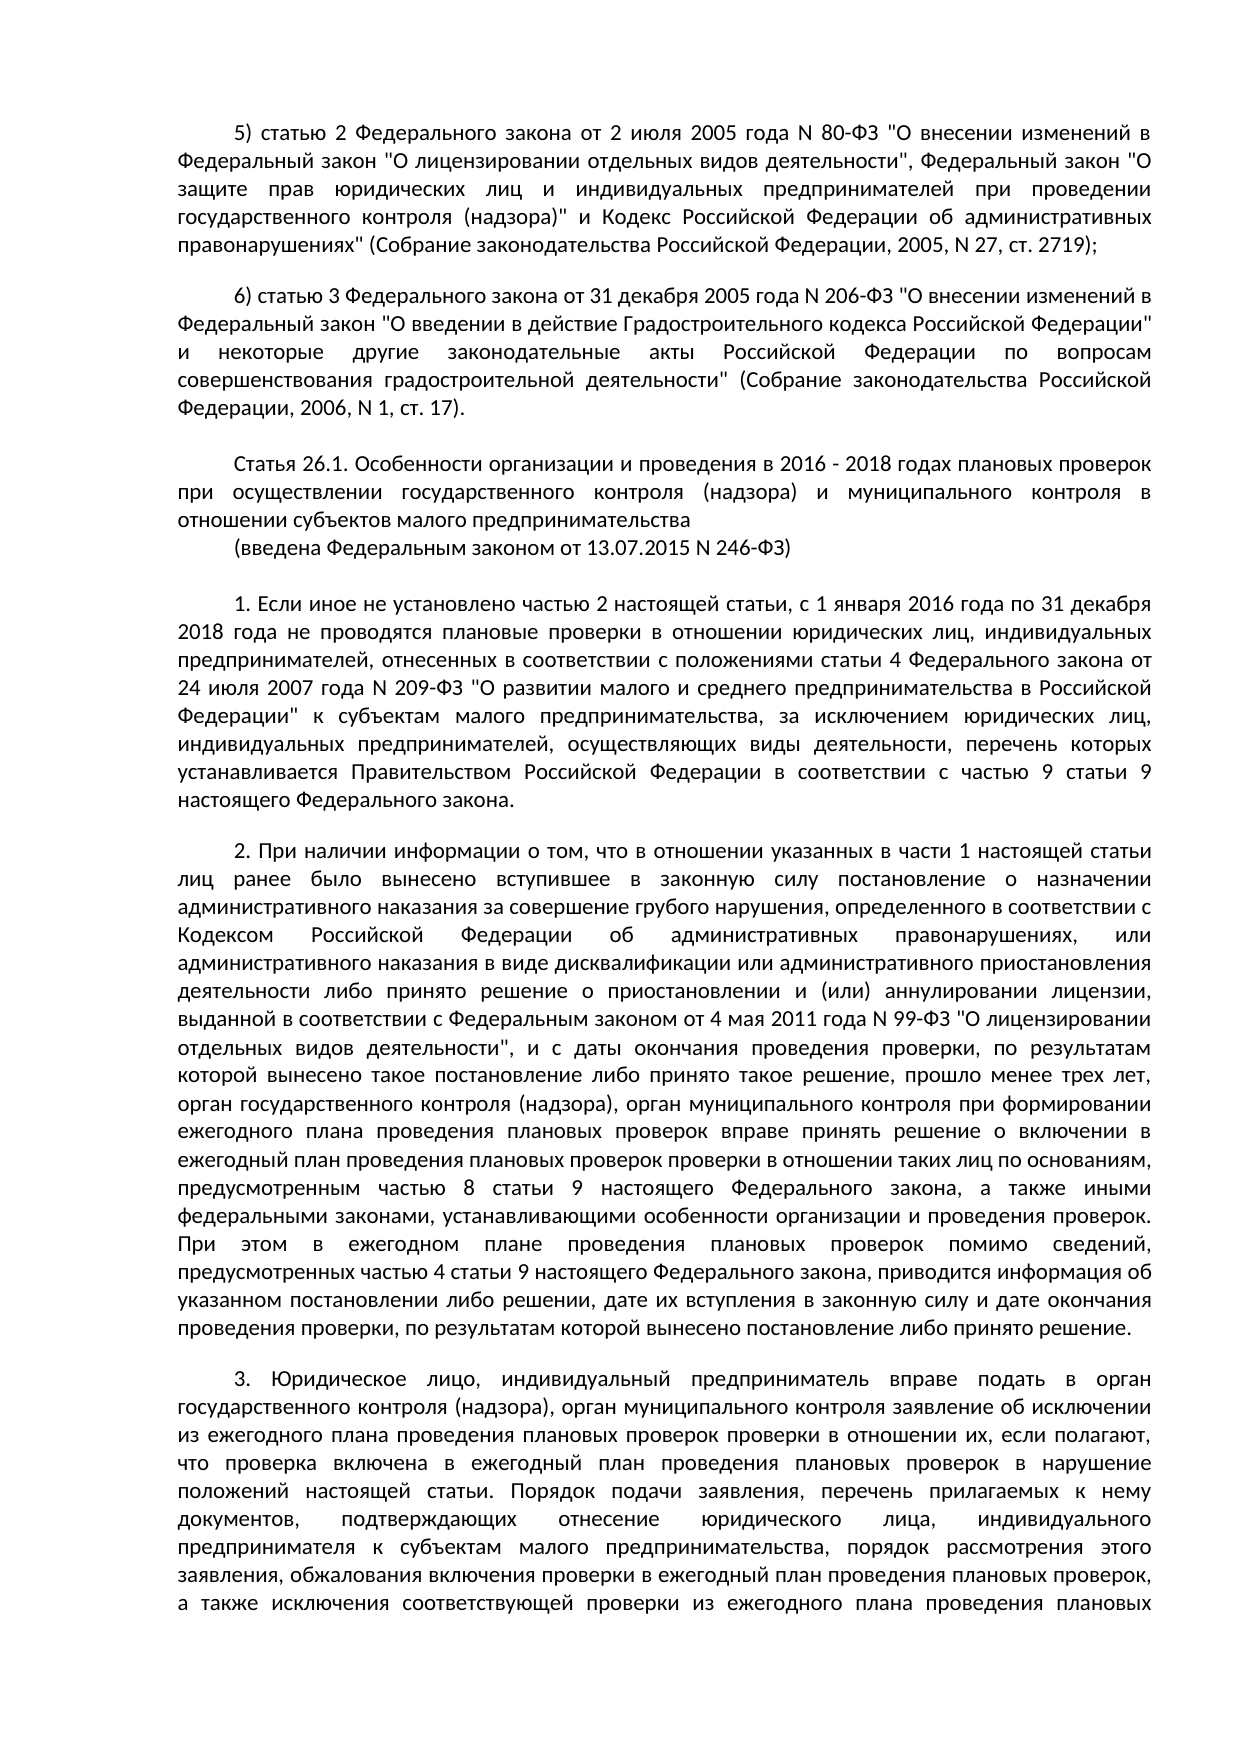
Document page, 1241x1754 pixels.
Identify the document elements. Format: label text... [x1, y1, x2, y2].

text 5) статью 2 Федерального закона от 2 июля 2005 года N 80-ФЗ "О внесении изменений в Федеральный закон "О лицензировании отдельных видов деятельности", Федеральный закон "О защите прав юридических лиц и индивидуальных предпринимателей при проведении государственного контроля (надзора)" и Кодекс Российской Федерации об административных правонарушениях" (Собрание законодательства Российской Федерации, 2005, N 27, ст. 2719); [177, 118, 1152, 258]
text (введена Федеральным законом от 13.07.2015 N 246-ФЗ) [177, 533, 1152, 561]
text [177, 1364, 1152, 1616]
title Статья 26.1. Особенности организации и проведения в 2016 - 2018 годах плановых проверок при осуществлении государственного контроля (надзора) и муниципального контроля в отношении субъектов малого предпринимательства [177, 449, 1152, 533]
text 6) статью 3 Федерального закона от 31 декабря 2005 года N 206-ФЗ "О внесении изменений в Федеральный закон "О введении в действие Градостроительного кодекса Российской Федерации" и некоторые другие законодательные акты Российской Федерации по вопросам совершенствования градостроительной деятельности" (Собрание законодательства Российской Федерации, 2006, N 1, ст. 17). [177, 281, 1152, 421]
text 1. Если иное не установлено частью 2 настоящей статьи, с 1 января 2016 года по 31 декабря 2018 года не проводятся плановые проверки в отношении юридических лиц, индивидуальных предпринимателей, отнесенных в соответствии с положениями статьи 4 Федерального закона от 24 июля 2007 года N 209-ФЗ "О развитии малого и среднего предпринимательства в Российской Федерации" к субъектам малого предпринимательства, за исключением юридических лиц, индивидуальных предпринимателей, осуществляющих виды деятельности, перечень которых устанавливается Правительством Российской Федерации в соответствии с частью 9 статьи 9 настоящего Федерального закона. [177, 589, 1152, 813]
text 2. При наличии информации о том, что в отношении указанных в части 1 настоящей статьи лиц ранее было вынесено вступившее в законную силу постановление о назначении административного наказания за совершение грубого нарушения, определенного в соответствии с Кодексом Российской Федерации об административных правонарушениях, или административного наказания в виде дисквалификации или административного приостановления деятельности либо принято решение о приостановлении и (или) аннулировании лицензии, выданной в соответствии с Федеральным законом от 4 мая 2011 года N 99-ФЗ "О лицензировании отдельных видов деятельности", и с даты окончания проведения проверки, по результатам которой вынесено такое постановление либо принято такое решение, прошло менее трех лет, орган государственного контроля (надзора), орган муниципального контроля при формировании ежегодного плана проведения плановых проверок вправе принять решение о включении в ежегодный план проведения плановых проверок проверки в отношении таких лиц по основаниям, предусмотренным частью 8 статьи 9 настоящего Федерального закона, а также иными федеральными законами, устанавливающими особенности организации и проведения проверок. При этом в ежегодном плане проведения плановых проверок помимо сведений, предусмотренных частью 4 статьи 9 настоящего Федерального закона, приводится информация об указанном постановлении либо решении, дате их вступления в законную силу и дате окончания проведения проверки, по результатам которой вынесено постановление либо принято решение. [177, 836, 1152, 1341]
